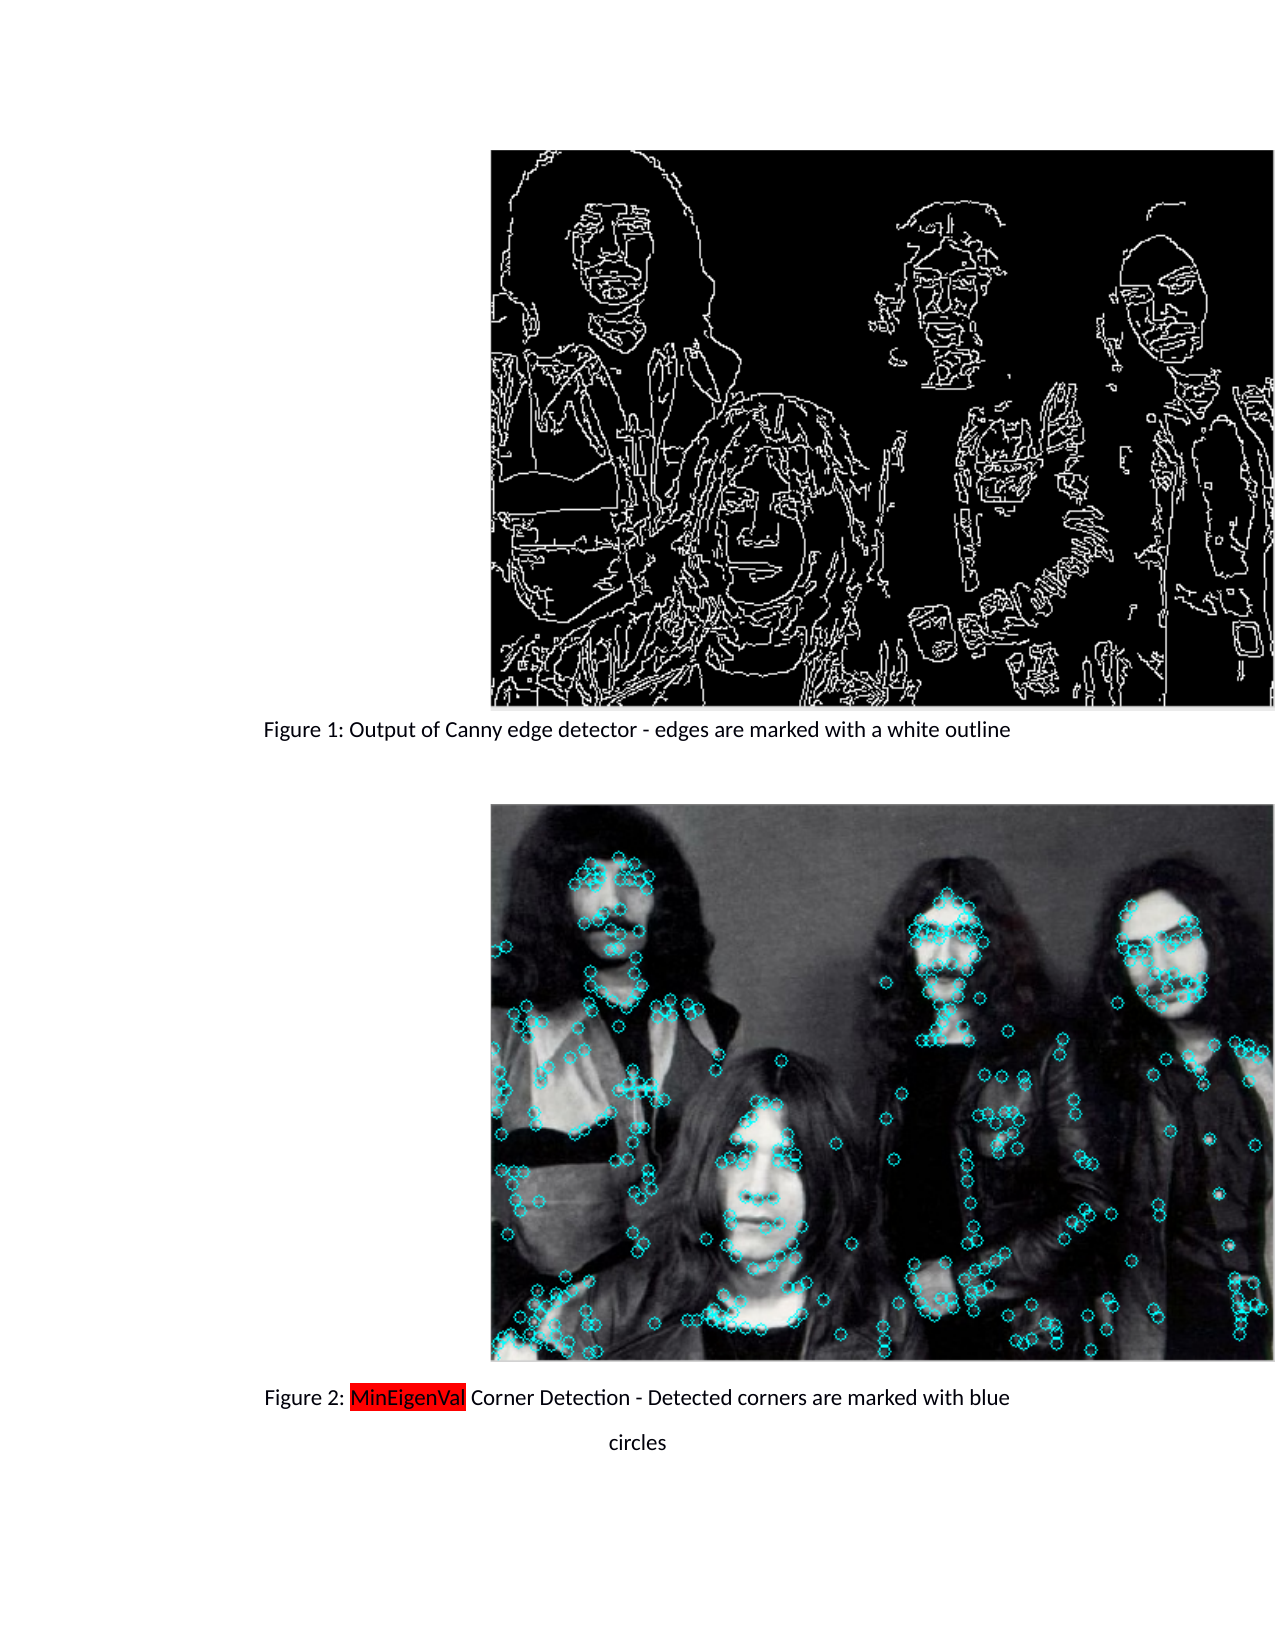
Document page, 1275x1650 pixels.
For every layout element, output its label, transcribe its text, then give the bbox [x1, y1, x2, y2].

text circles [150, 1428, 1125, 1456]
picture [490, 150, 1275, 711]
picture [490, 804, 1275, 1362]
